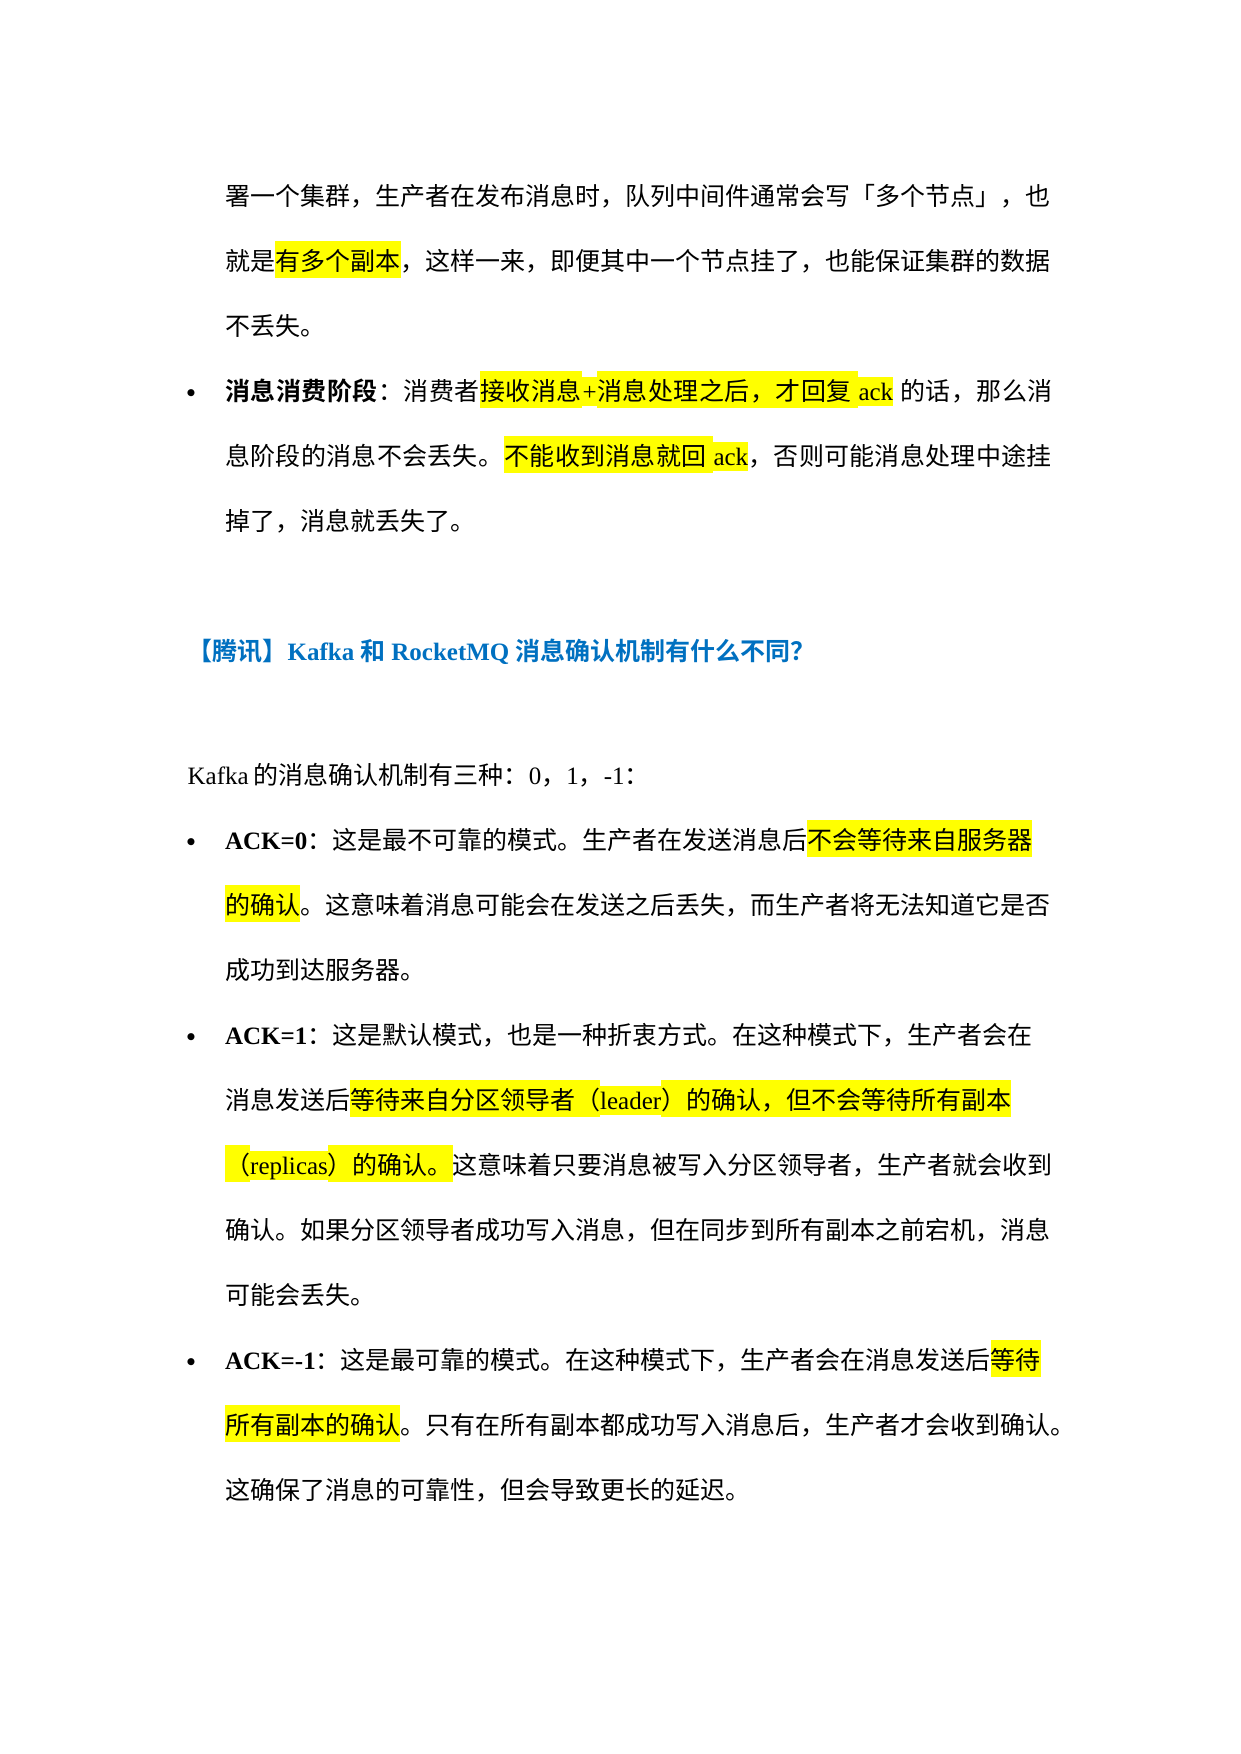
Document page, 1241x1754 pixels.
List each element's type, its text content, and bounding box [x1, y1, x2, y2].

list ACK=0：这是最不可靠的模式。生产者在发送消息后不会等待来自服务器的确认。这意味着消息可能会在发送之后丢失，而生产者将无法知道它是否成功到达服务器。 [187, 806, 1053, 1001]
text Kafka的消息确认机制有三种：0，1，-1： [187, 741, 1053, 806]
list ACK=-1：这是最可靠的模式。在这种模式下，生产者会在消息发送后等待所有副本的确认。只有在所有副本都成功写入消息后，生产者才会收到确认。这确保了消息的可靠性，但会导致更长的延迟。 [187, 1326, 1053, 1521]
list 消息消费阶段：消费者接收消息+消息处理之后，才回复 ack 的话，那么消息阶段的消息不会丢失。不能收到消息就回 ack，否则可能消息处理中途挂掉了，消息就丢失了。 [187, 357, 1053, 552]
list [187, 162, 1053, 357]
text 【腾讯】Kafka 和 RocketMQ 消息确认机制有什么不同？ [187, 617, 1053, 682]
list ACK=1：这是默认模式，也是一种折衷方式。在这种模式下，生产者会在消息发送后等待来自分区领导者（leader）的确认，但不会等待所有副本（replicas）的确认。这意味着只要消息被写入分区领导者，生产者就会收到确认。如果分区领导者成功写入消息，但在同步到所有副本之前宕机，消息可能会丢失。 [187, 1001, 1053, 1326]
